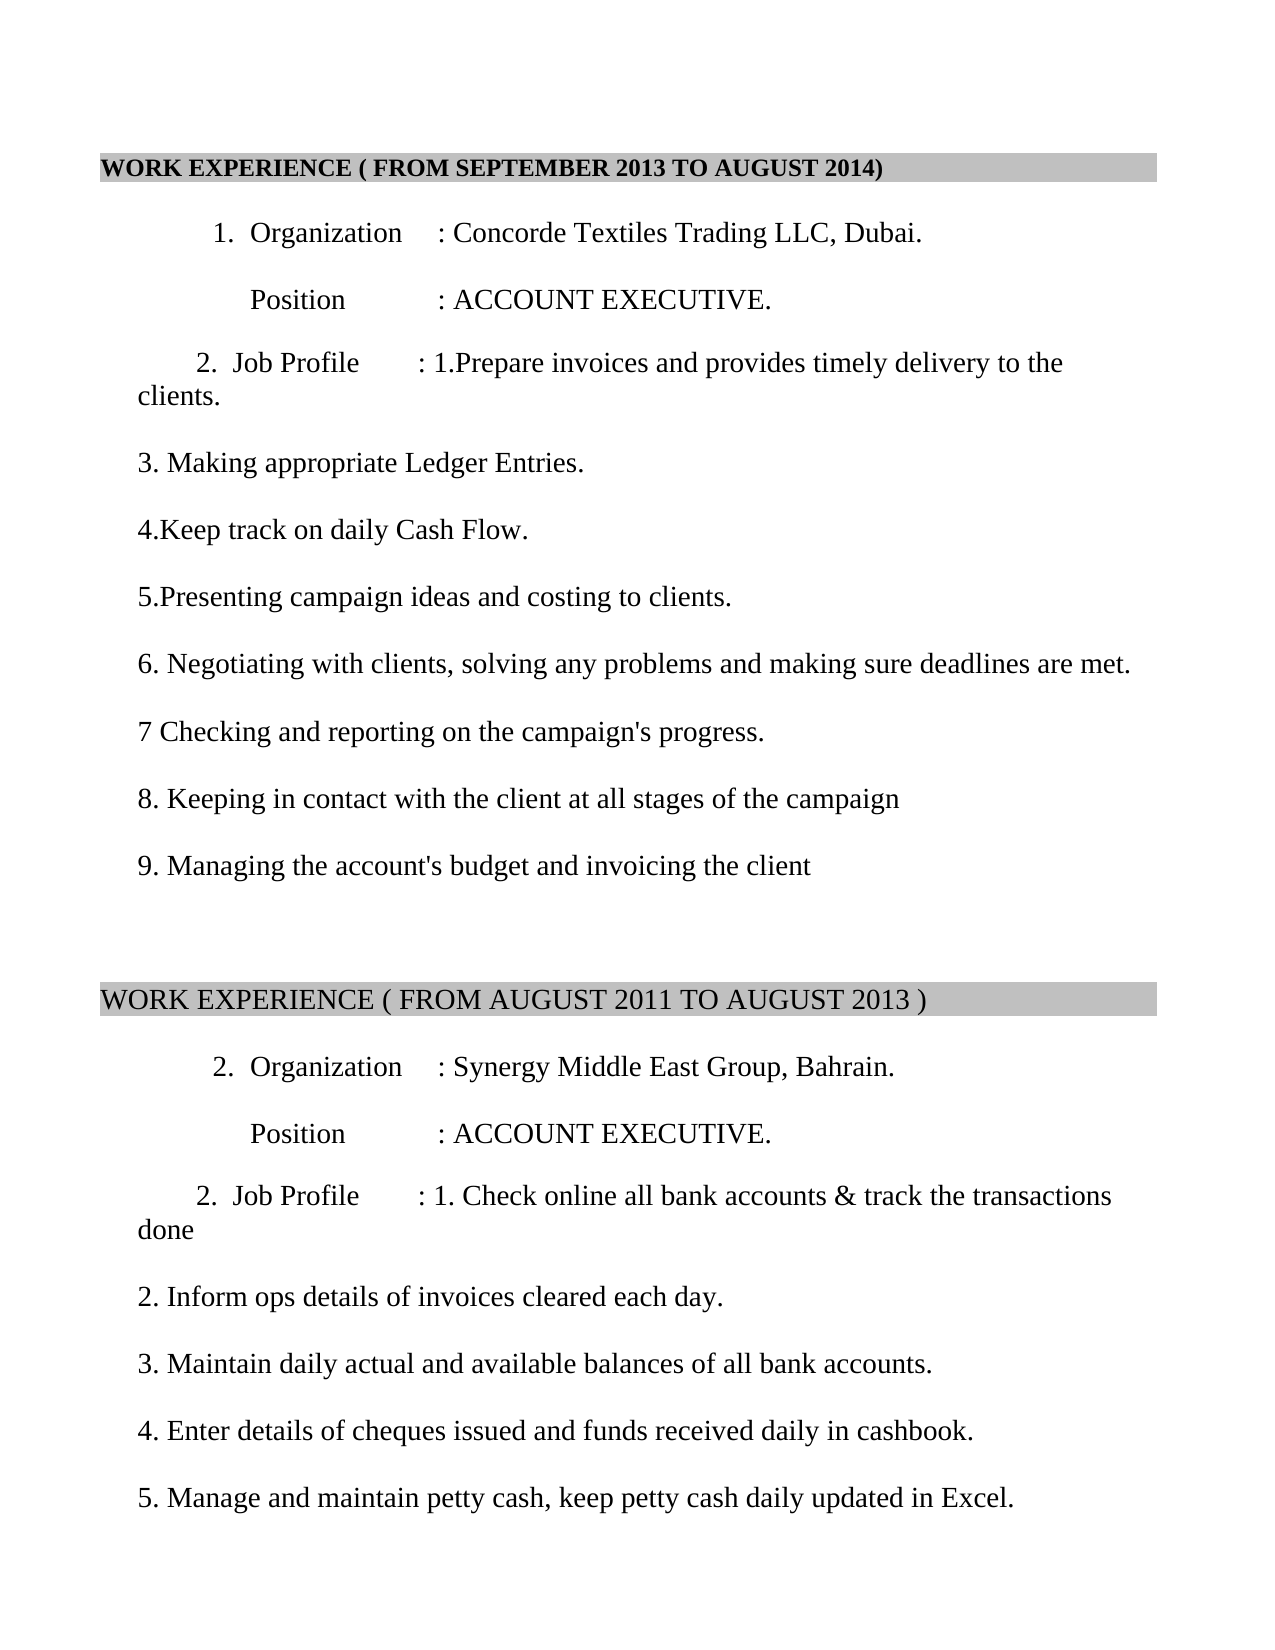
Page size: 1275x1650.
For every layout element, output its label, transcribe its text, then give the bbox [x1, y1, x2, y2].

text 4.Keep track on daily Cash Flow. [137, 512, 1138, 546]
text 6. Negotiating with clients, solving any problems and making sure deadlines are met. [137, 647, 1138, 680]
text 7 Checking and reporting on the campaign's progress. [137, 714, 1138, 747]
list Organization : Synergy Middle East Group, Bahrain. [212, 1049, 1138, 1083]
text 5. Manage and maintain petty cash, keep petty cash daily updated in Excel. [137, 1447, 1138, 1514]
text Position : ACCOUNT EXECUTIVE. [250, 1116, 1138, 1150]
list Organization : Concorde Textiles Trading LLC, Dubai. [212, 215, 1138, 249]
text Position : ACCOUNT EXECUTIVE. [250, 282, 1138, 316]
text WORK EXPERIENCE ( FROM AUGUST 2011 TO AUGUST 2013 ) [100, 982, 1157, 1016]
text WORK EXPERIENCE ( FROM SEPTEMBER 2013 TO AUGUST 2014) [100, 153, 1157, 182]
text 2. Job Profile : 1. Check online all bank accounts & track the transactions done [137, 1178, 1138, 1246]
text 2. Job Profile : 1.Prepare invoices and provides timely delivery to the clients. [137, 345, 1138, 412]
text 8. Keeping in contact with the client at all stages of the campaign [137, 781, 1138, 814]
text 4. Enter details of cheques issued and funds received daily in cashbook. [137, 1413, 1138, 1447]
text 5.Presenting campaign ideas and costing to clients. [137, 546, 1138, 613]
text 9. Managing the account's budget and invoicing the client [137, 848, 1138, 881]
text 3. Making appropriate Ledger Entries. [137, 445, 1138, 479]
text 3. Maintain daily actual and available balances of all bank accounts. [137, 1313, 1138, 1380]
text 2. Inform ops details of invoices cleared each day. [137, 1279, 1138, 1313]
